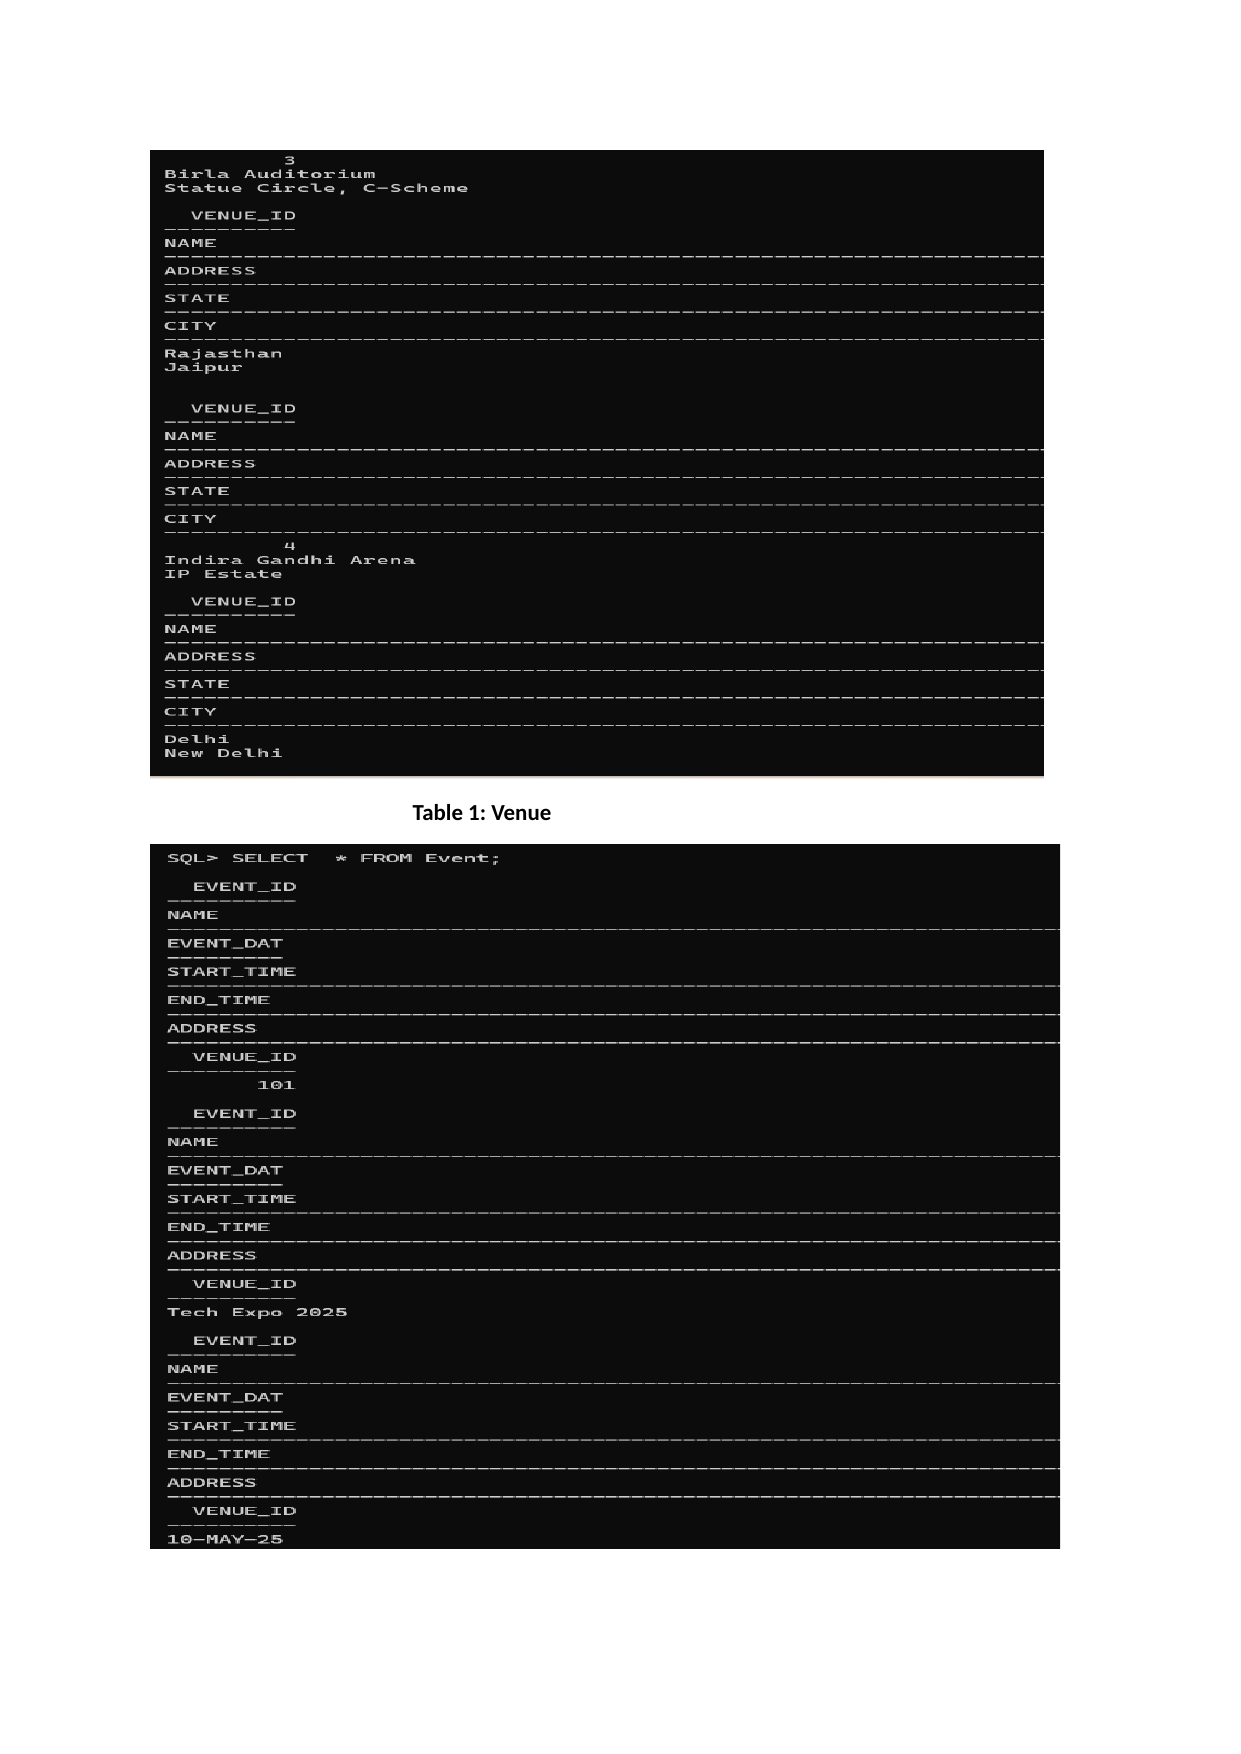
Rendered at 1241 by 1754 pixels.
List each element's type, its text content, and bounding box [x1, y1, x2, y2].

picture [150, 844, 1060, 1549]
picture [150, 150, 1044, 779]
text Table 1: Venue [150, 798, 1090, 826]
